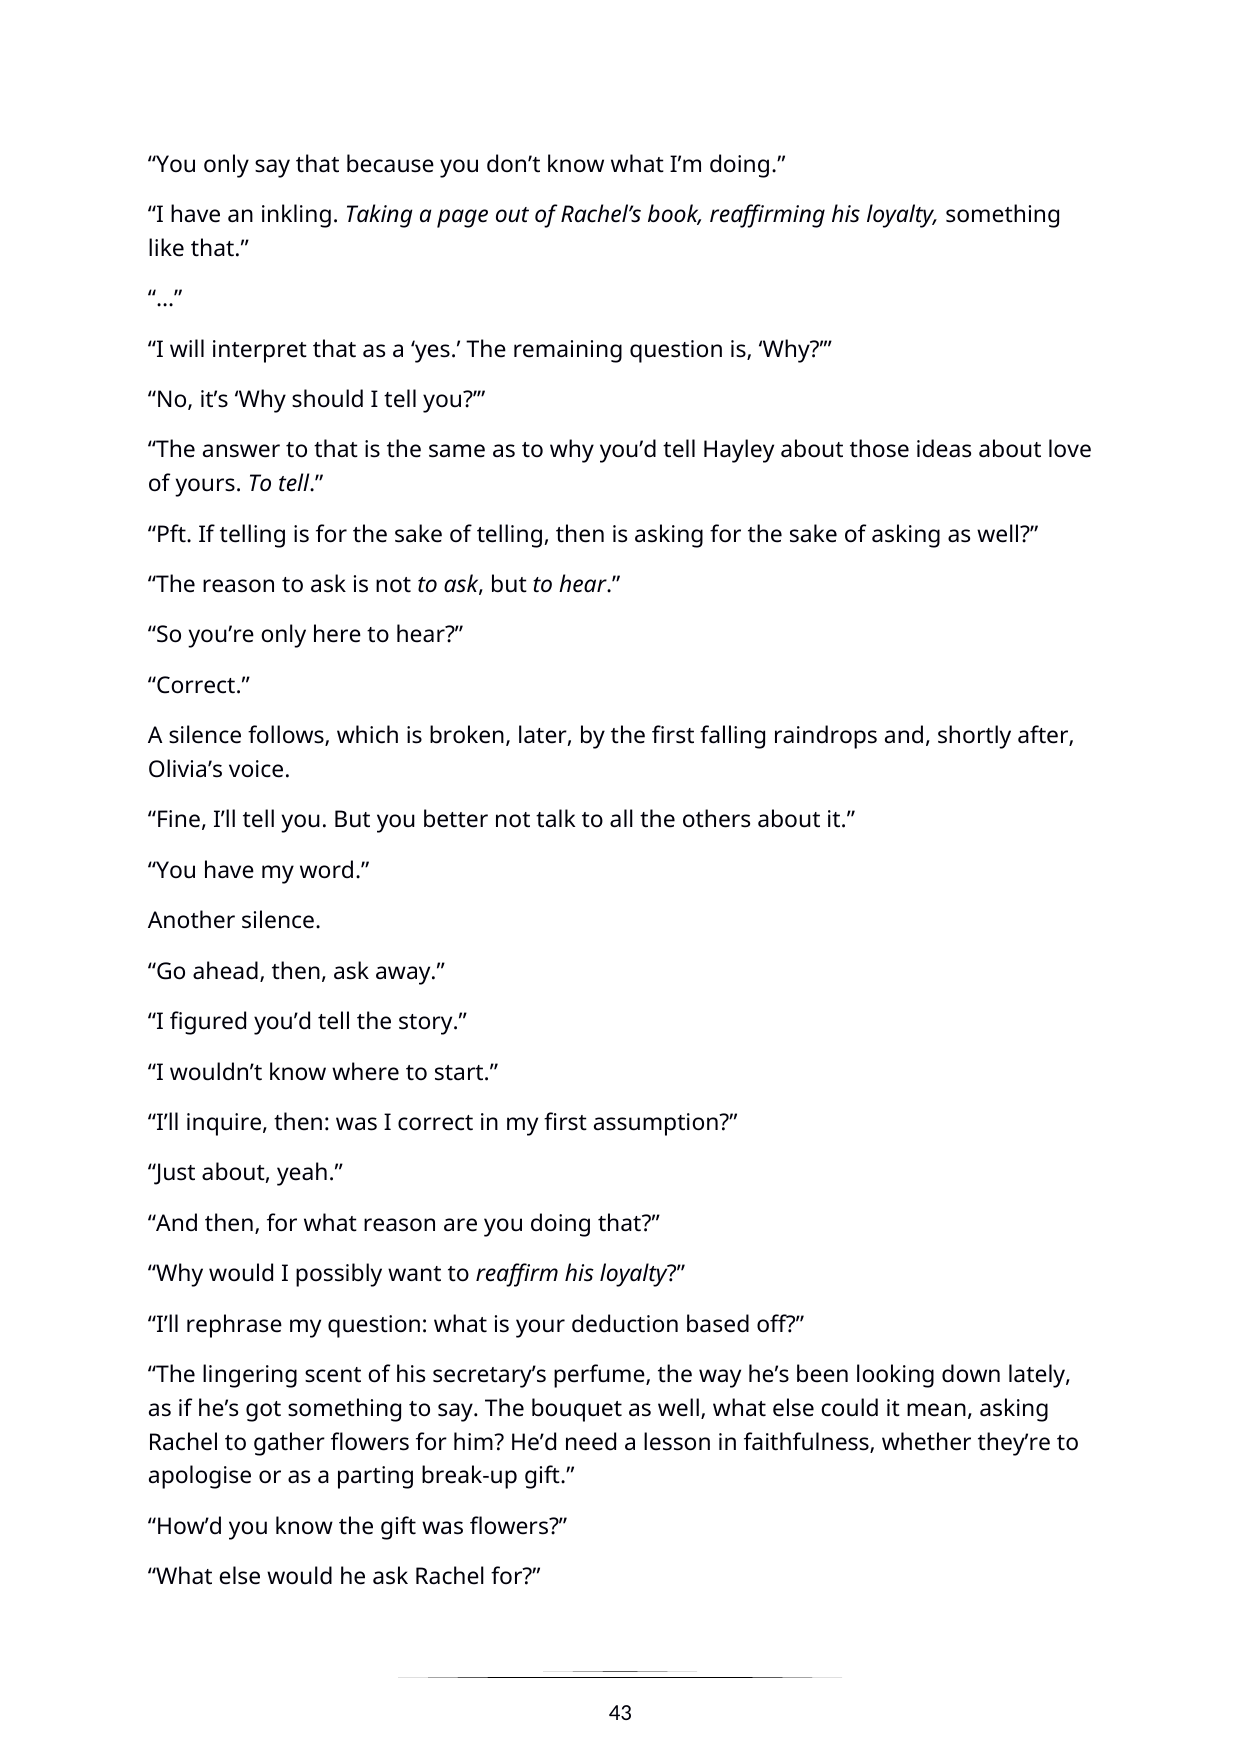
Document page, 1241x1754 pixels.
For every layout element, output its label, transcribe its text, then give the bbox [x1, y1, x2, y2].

text “No, it’s ‘Why should I tell you?’” [148, 383, 1093, 414]
text A silence follows, which is broken, later, by the first falling raindrops and, shortly after, Olivia’s voice. [148, 719, 1093, 784]
text “I have an inkling. Taking a page out of Rachel’s book, reaffirming his loyalty, something like that.” [148, 198, 1093, 263]
text “…” [148, 282, 1093, 313]
text “I figured you’d tell the story.” [148, 1005, 1093, 1036]
text “What else would he ask Rachel for?” [148, 1560, 1093, 1591]
text “Pft. If telling is for the sake of telling, then is asking for the sake of asking as well?” [148, 518, 1093, 549]
text “I’ll rephrase my question: what is your deduction based off?” [148, 1308, 1093, 1339]
text “How’d you know the gift was flowers?” [148, 1510, 1093, 1541]
text “The reason to ask is not to ask, but to hear.” [148, 568, 1093, 599]
text “Fine, I’ll tell you. But you better not talk to all the others about it.” [148, 803, 1093, 835]
text “And then, for what reason are you doing that?” [148, 1207, 1093, 1238]
text “So you’re only here to hear?” [148, 618, 1093, 650]
text “The answer to that is the same as to why you’d tell Hayley about those ideas about love of yours. To tell.” [148, 433, 1093, 498]
text “Go ahead, then, ask away.” [148, 955, 1093, 986]
text “I wouldn’t know where to start.” [148, 1056, 1093, 1087]
text “You only say that because you don’t know what I’m doing.” [148, 148, 1093, 179]
text “I’ll inquire, then: was I correct in my first assumption?” [148, 1106, 1093, 1137]
text “The lingering scent of his secretary’s perfume, the way he’s been looking down lately, as if he’s got something to say. The bouquet as well, what else could it mean, asking Rachel to gather flowers for him? He’d need a lesson in faithfulness, whether they’re to apologise or as a parting break-up gift.” [148, 1358, 1093, 1491]
text “Why would I possibly want to reaffirm his loyalty?” [148, 1257, 1093, 1288]
text “You have my word.” [148, 854, 1093, 885]
text “Just about, yeah.” [148, 1156, 1093, 1188]
text Another silence. [148, 904, 1093, 936]
text “I will interpret that as a ‘yes.’ The remaining question is, ‘Why?’” [148, 333, 1093, 364]
text “Correct.” [148, 669, 1093, 700]
